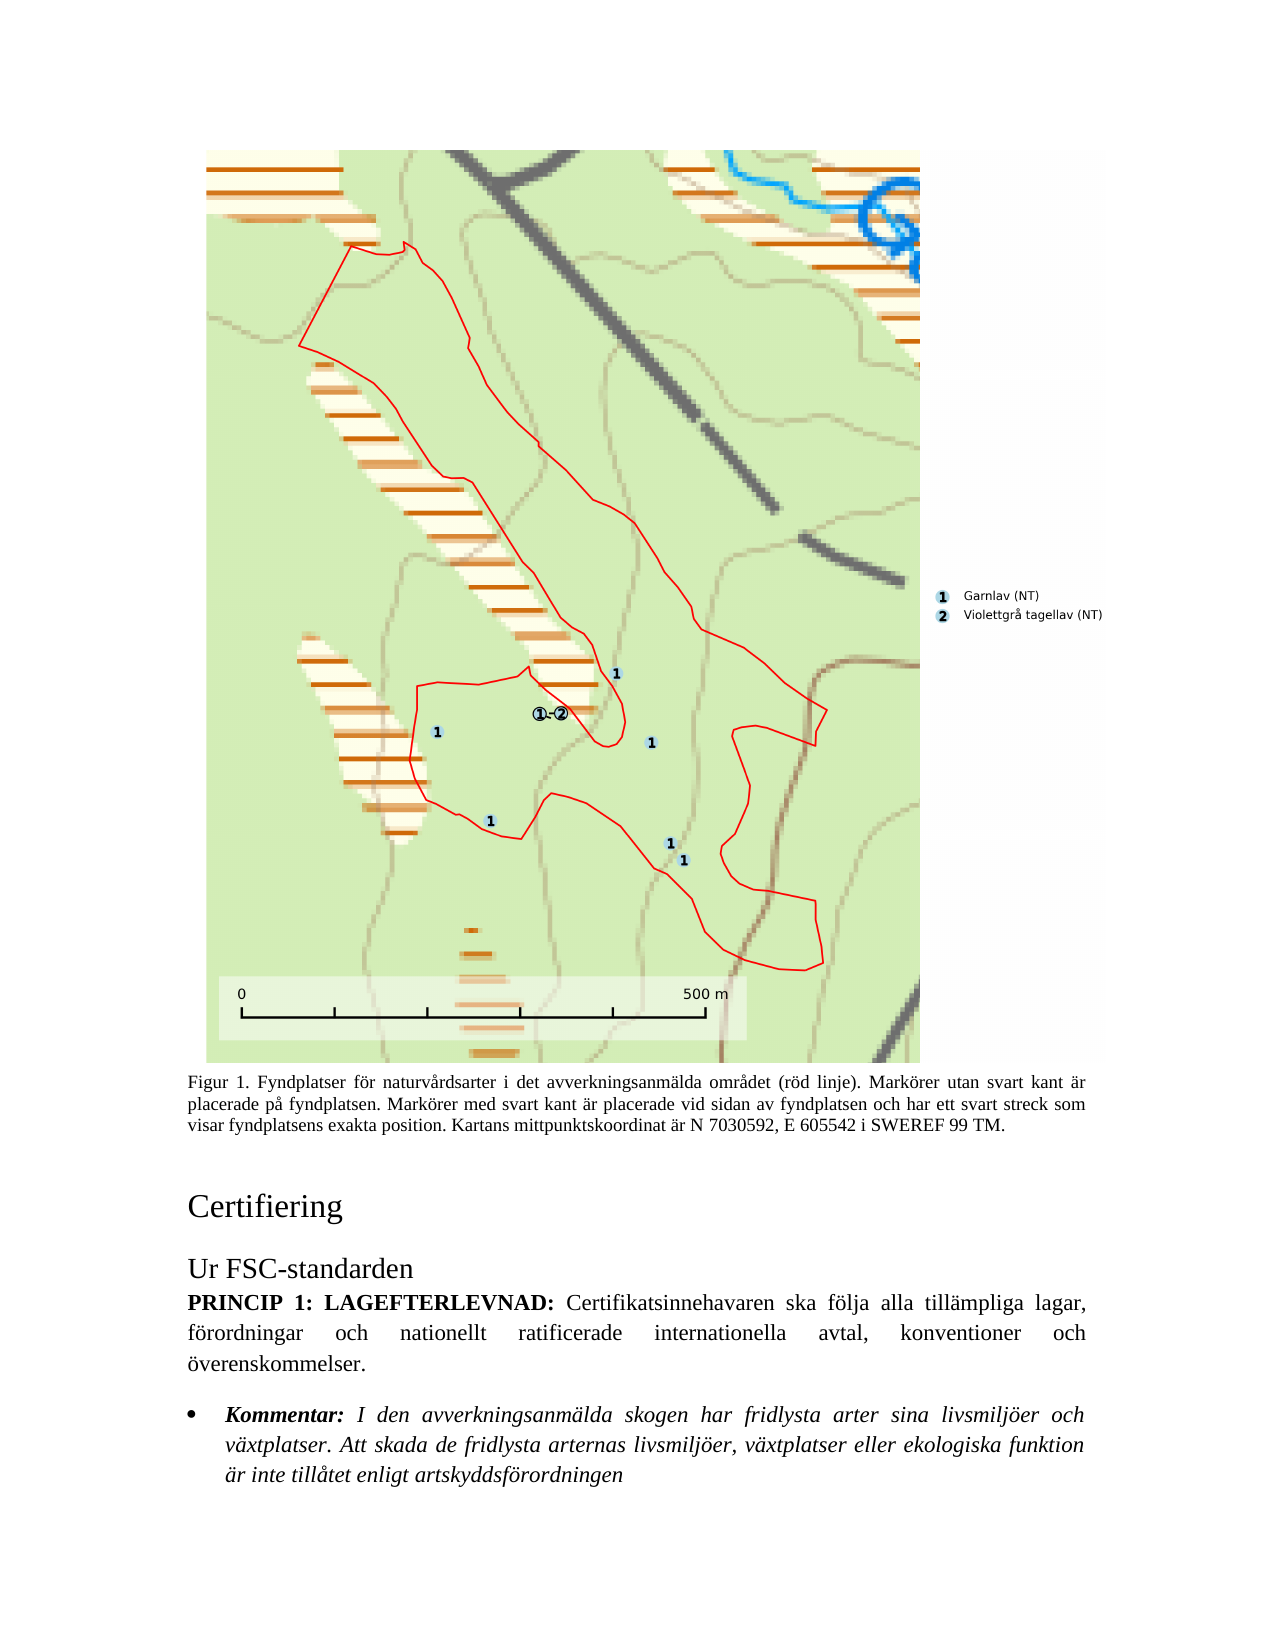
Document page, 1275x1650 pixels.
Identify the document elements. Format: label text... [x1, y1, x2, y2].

subtitle Certifiering [187, 1186, 1087, 1224]
text Figur 1. Fyndplatser för naturvårdsarter i det avverkningsanmälda området (röd linje). Markörer utan svart kant är placerade på fyndplatsen. Markörer med svart kant är placerade vid sidan av fyndplatsen och har ett svart streck som visar fyndplatsens exakta position. Kartans mittpunktskoordinat är N 7030592, E 605542 i SWEREF 99 TM. [187, 1071, 1087, 1136]
picture [206, 150, 1107, 1063]
subtitle Ur FSC-standarden [187, 1251, 1087, 1284]
text PRINCIP 1: LAGEFTERLEVNAD: Certifikatsinnehavaren ska följa alla tillämpliga lagar, förordningar och nationellt ratificerade internationella avtal, konventioner och överenskommelser. [187, 1289, 1087, 1376]
list Kommentar: I den avverkningsanmälda skogen har fridlysta arter sina livsmiljöer och växtplatser. Att skada de fridlysta arternas livsmiljöer, växtplatser eller ekologiska funktion är inte tillåtet enligt artskyddsförordningen [187, 1401, 1087, 1487]
